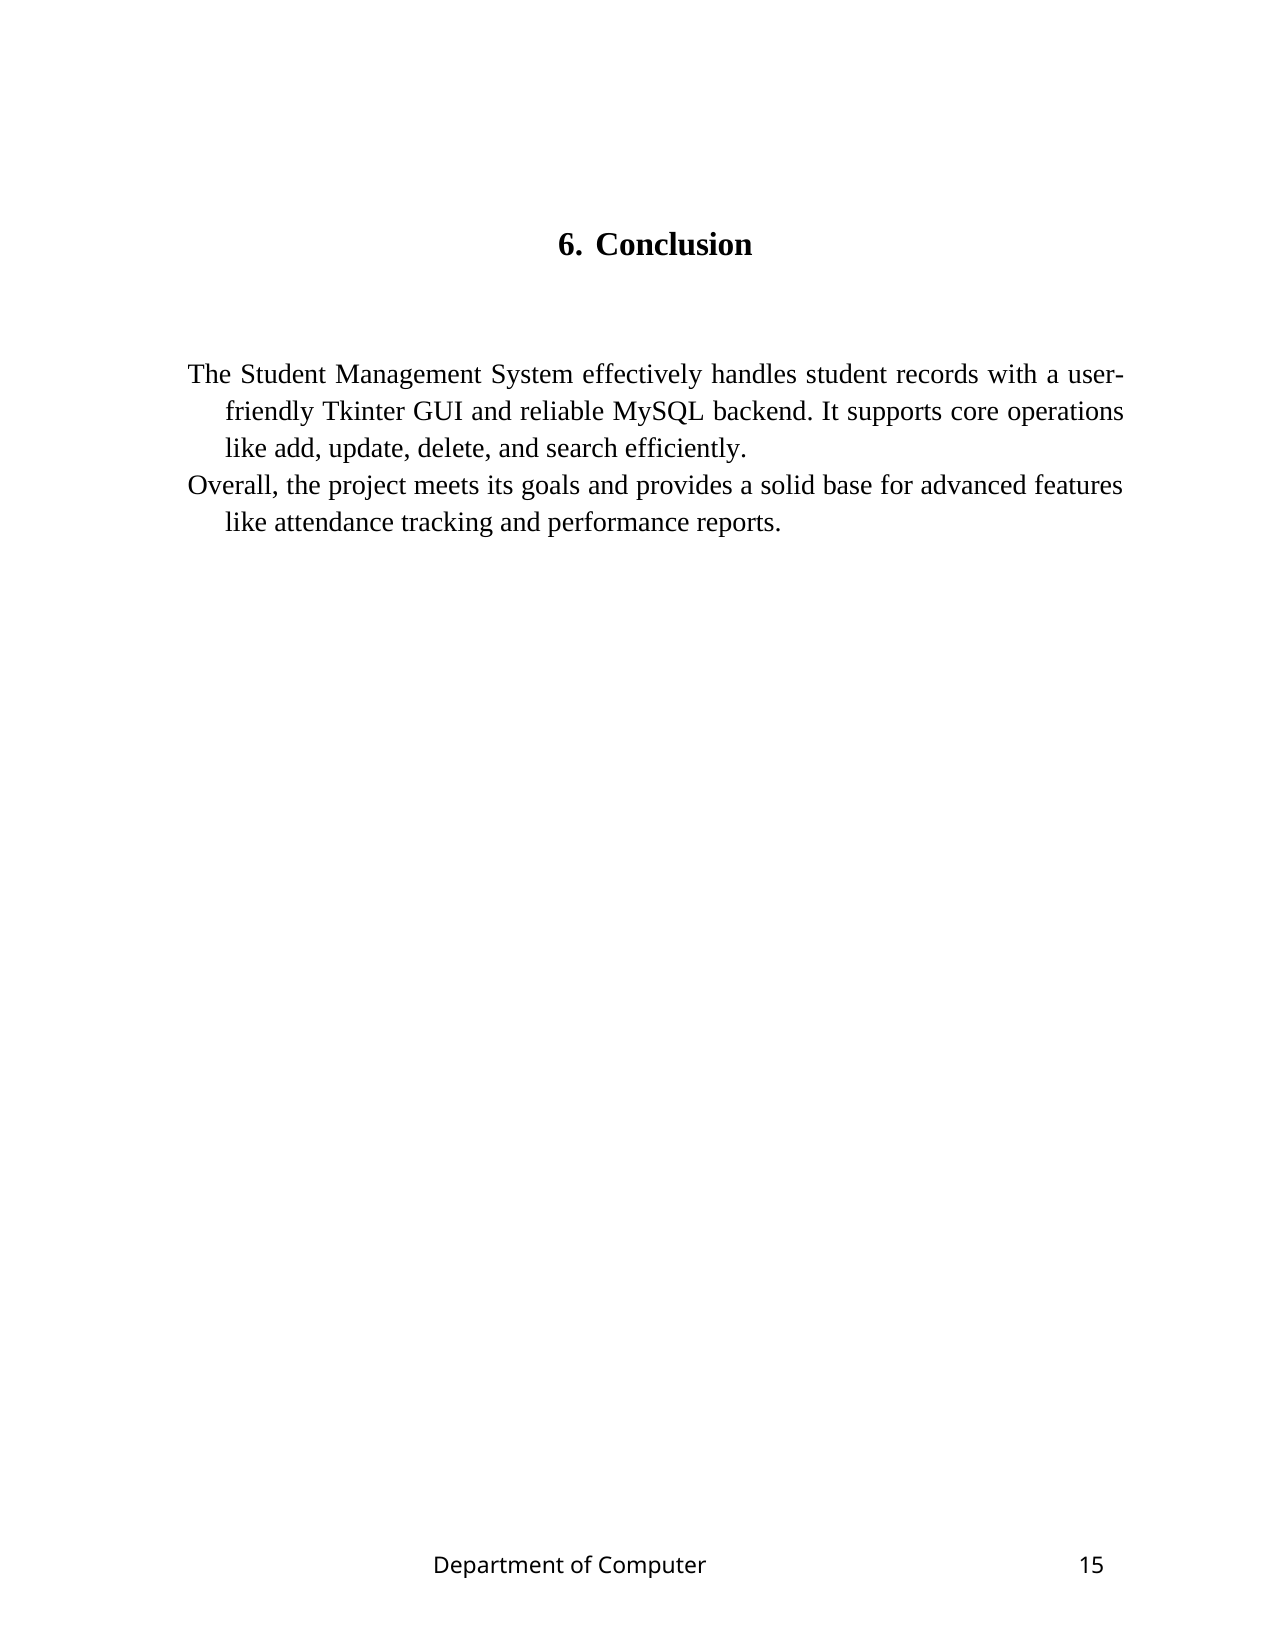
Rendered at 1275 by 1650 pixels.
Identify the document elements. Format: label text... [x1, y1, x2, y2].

text The Student Management System effectively handles student records with a user-friendly Tkinter GUI and reliable MySQL backend. It supports core operations like add, update, delete, and search efficiently. [187, 357, 1126, 463]
text Overall, the project meets its goals and provides a solid base for advanced features like attendance tracking and performance reports. [187, 468, 1126, 538]
subtitle Conclusion [558, 224, 1237, 263]
